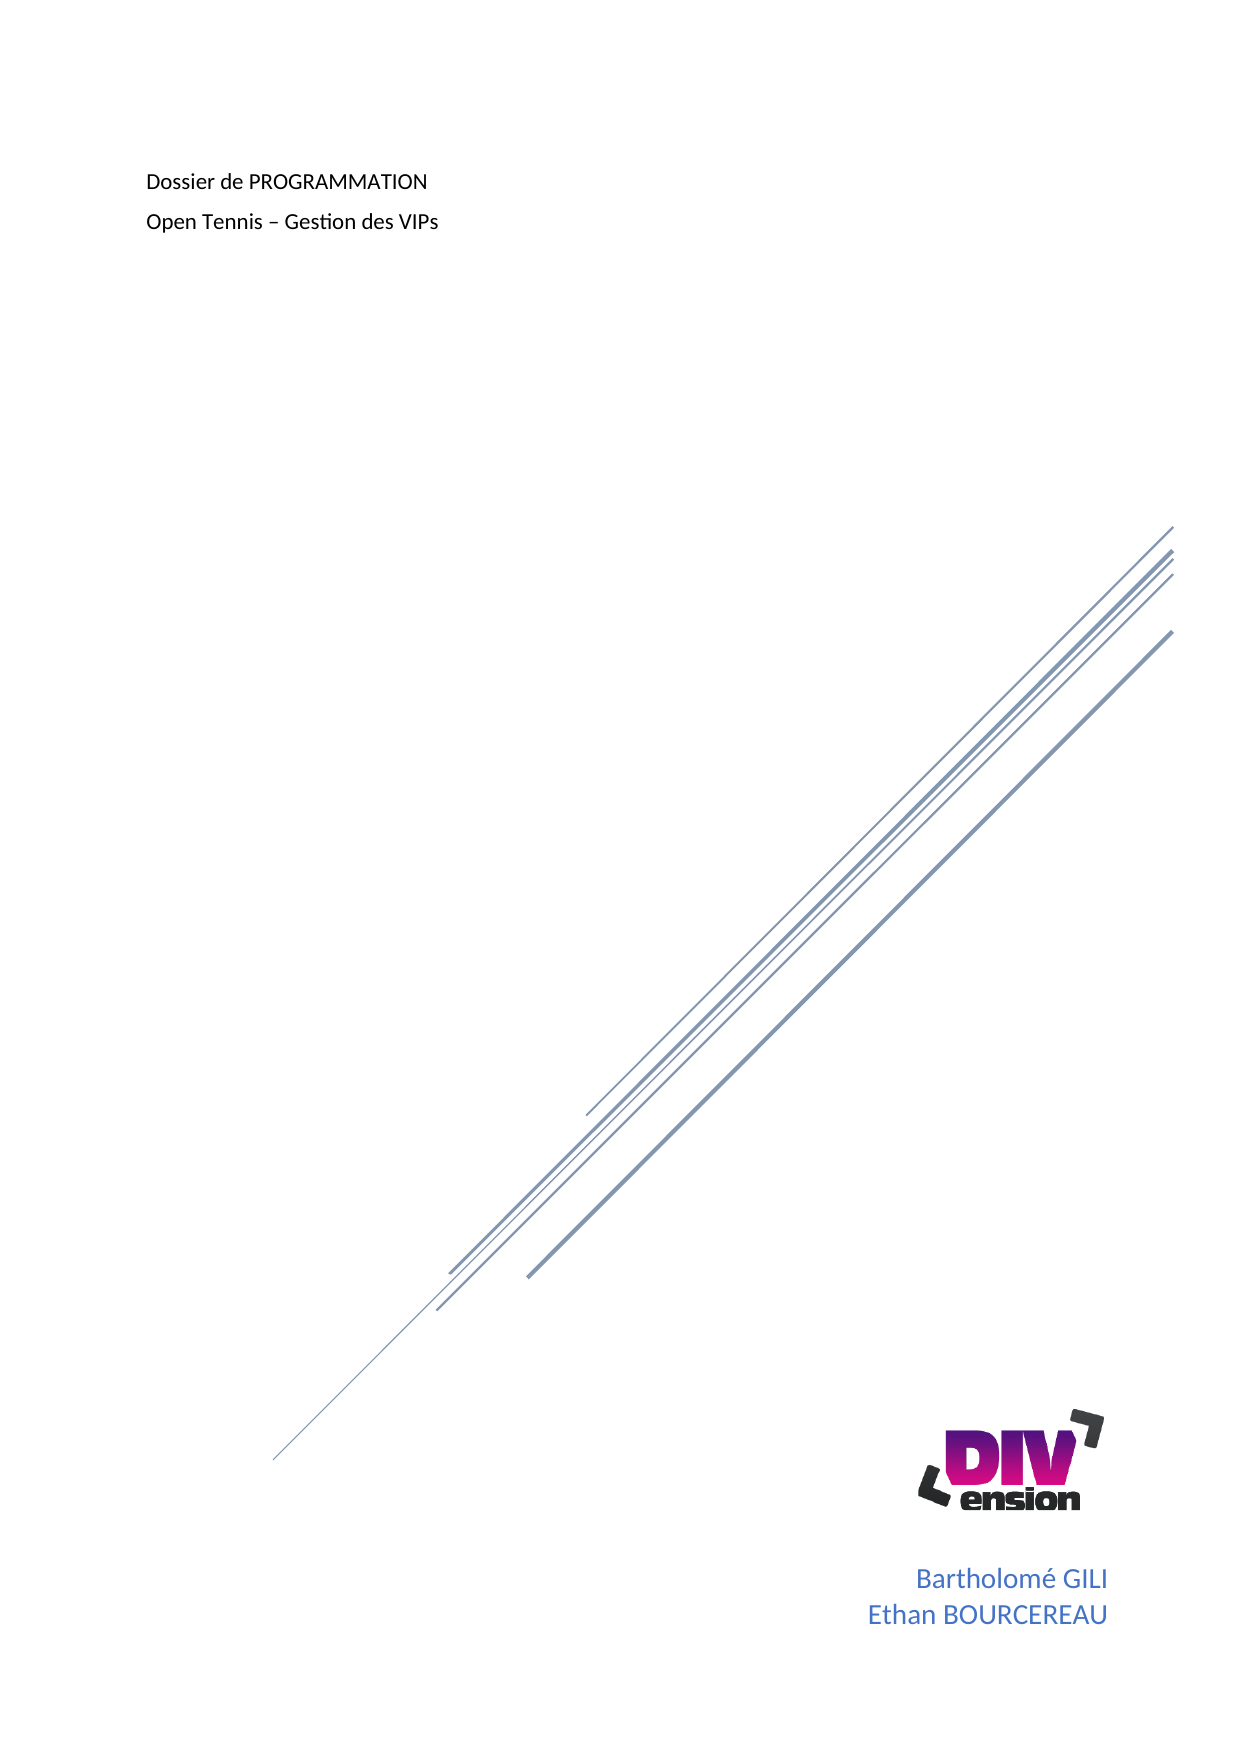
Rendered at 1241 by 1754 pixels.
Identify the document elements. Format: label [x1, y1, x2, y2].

picture [916, 1409, 1104, 1509]
